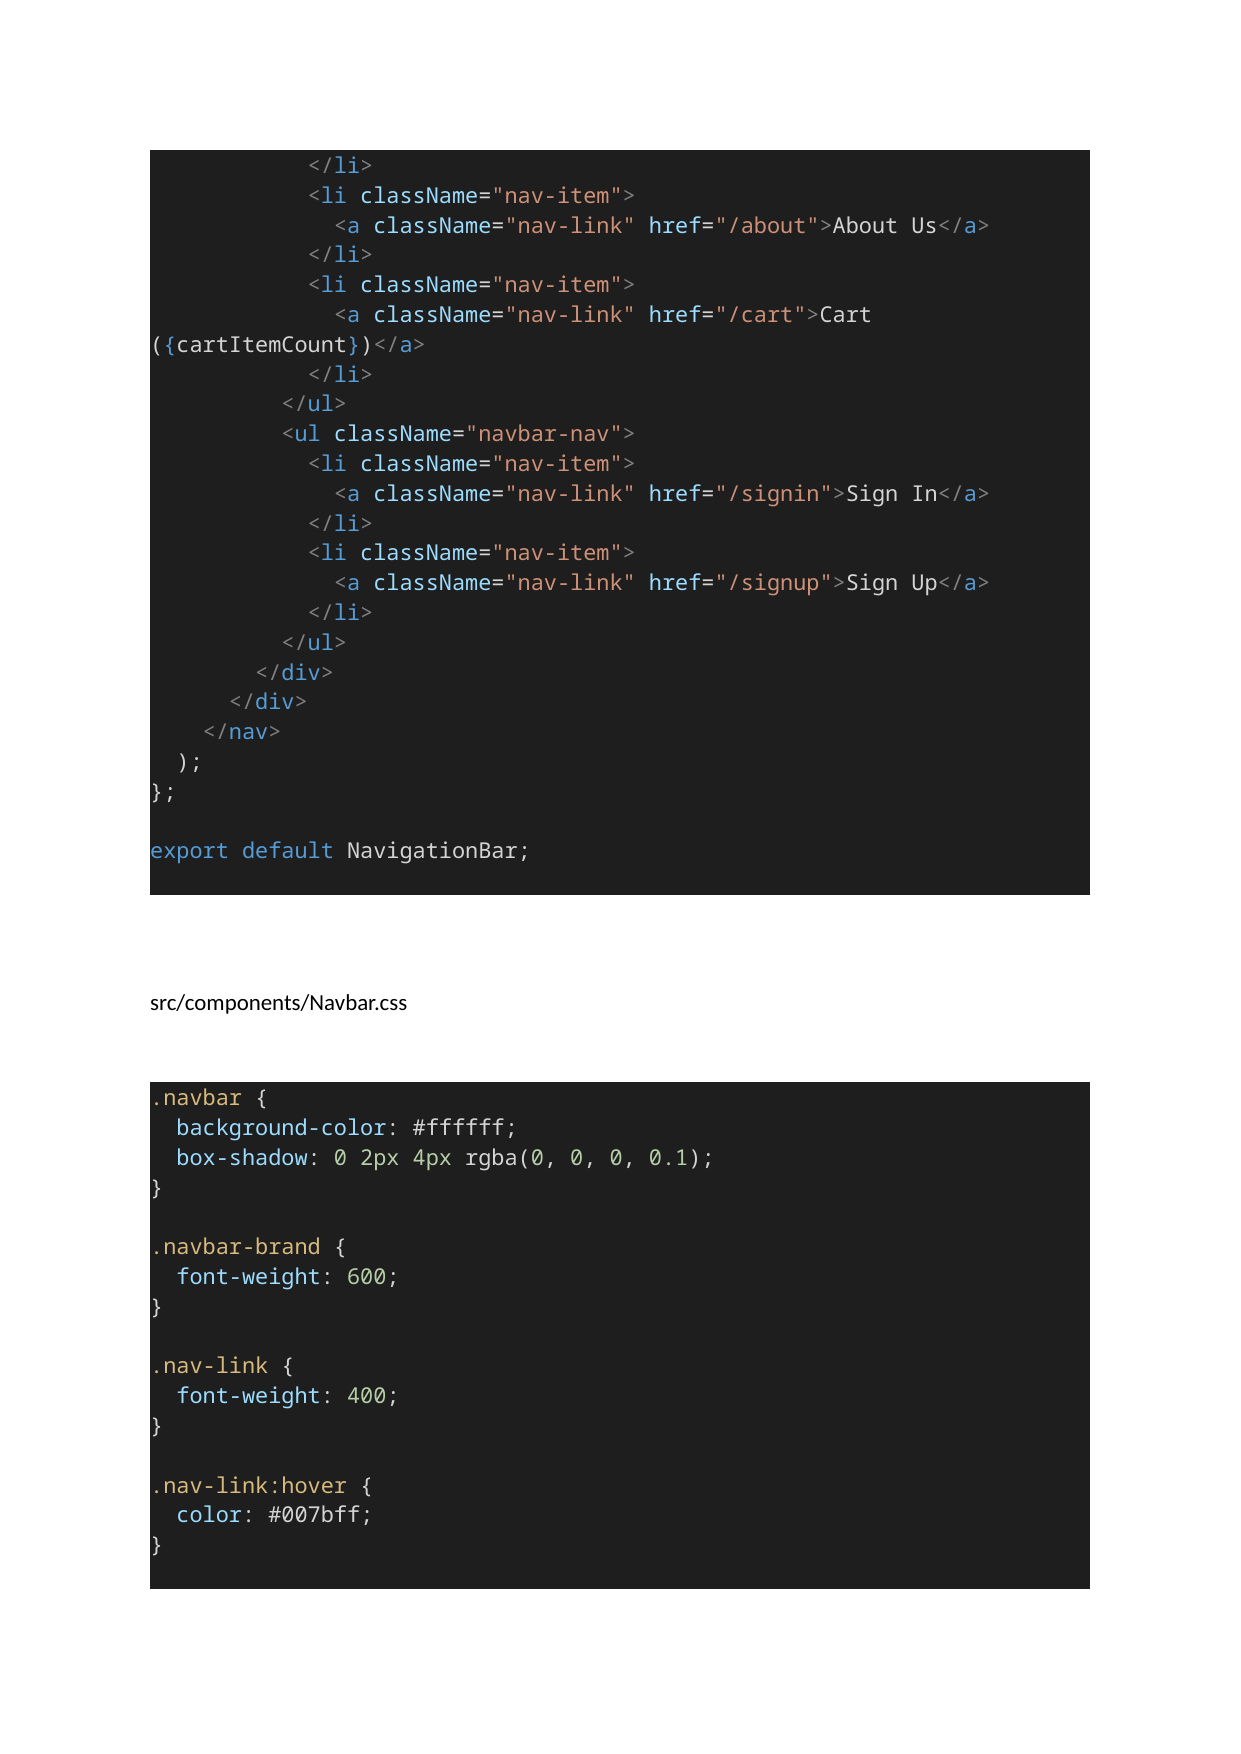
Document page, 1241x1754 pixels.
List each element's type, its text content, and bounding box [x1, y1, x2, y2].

text <a className="nav-link" href="/signin">Sign In</a> [150, 478, 1090, 507]
text .nav-link { [150, 1350, 1090, 1380]
text } [150, 1291, 1090, 1321]
text box-shadow: 0 2px 4px rgba(0, 0, 0, 0.1); [150, 1142, 1090, 1172]
text <a className="nav-link" href="/signup">Sign Up</a> [150, 567, 1090, 597]
text background-color: #ffffff; [150, 1112, 1090, 1142]
text </li> [150, 358, 1090, 388]
text } [150, 1410, 1090, 1440]
text </div> [150, 656, 1090, 686]
text <li className="nav-item"> [150, 448, 1090, 478]
text </li> [150, 507, 1090, 537]
text .navbar-brand { [150, 1231, 1090, 1261]
text ); [150, 746, 1090, 776]
text <a className="nav-link" href="/about">About Us</a> [150, 209, 1090, 239]
text <ul className="navbar-nav"> [150, 418, 1090, 448]
text </ul> [150, 388, 1090, 418]
text .nav-link:hover { [150, 1469, 1090, 1499]
text <li className="nav-item"> [150, 269, 1090, 299]
text <li className="nav-item"> [150, 537, 1090, 567]
text <a className="nav-link" href="/cart">Cart ({cartItemCount})</a> [150, 299, 1090, 358]
text </div> [150, 686, 1090, 716]
text <li className="nav-item"> [150, 180, 1090, 209]
text } [150, 1172, 1090, 1201]
text </li> [150, 150, 1090, 180]
text </li> [150, 597, 1090, 627]
text } [150, 1529, 1090, 1559]
text font-weight: 600; [150, 1261, 1090, 1291]
text .navbar { [150, 1082, 1090, 1112]
text export default NavigationBar; [150, 835, 1090, 865]
text }; [150, 776, 1090, 805]
text </nav> [150, 716, 1090, 746]
text </ul> [150, 627, 1090, 656]
text color: #007bff; [150, 1499, 1090, 1529]
text font-weight: 400; [150, 1380, 1090, 1410]
text src/components/Navbar.css [150, 988, 1090, 1017]
text </li> [150, 239, 1090, 269]
